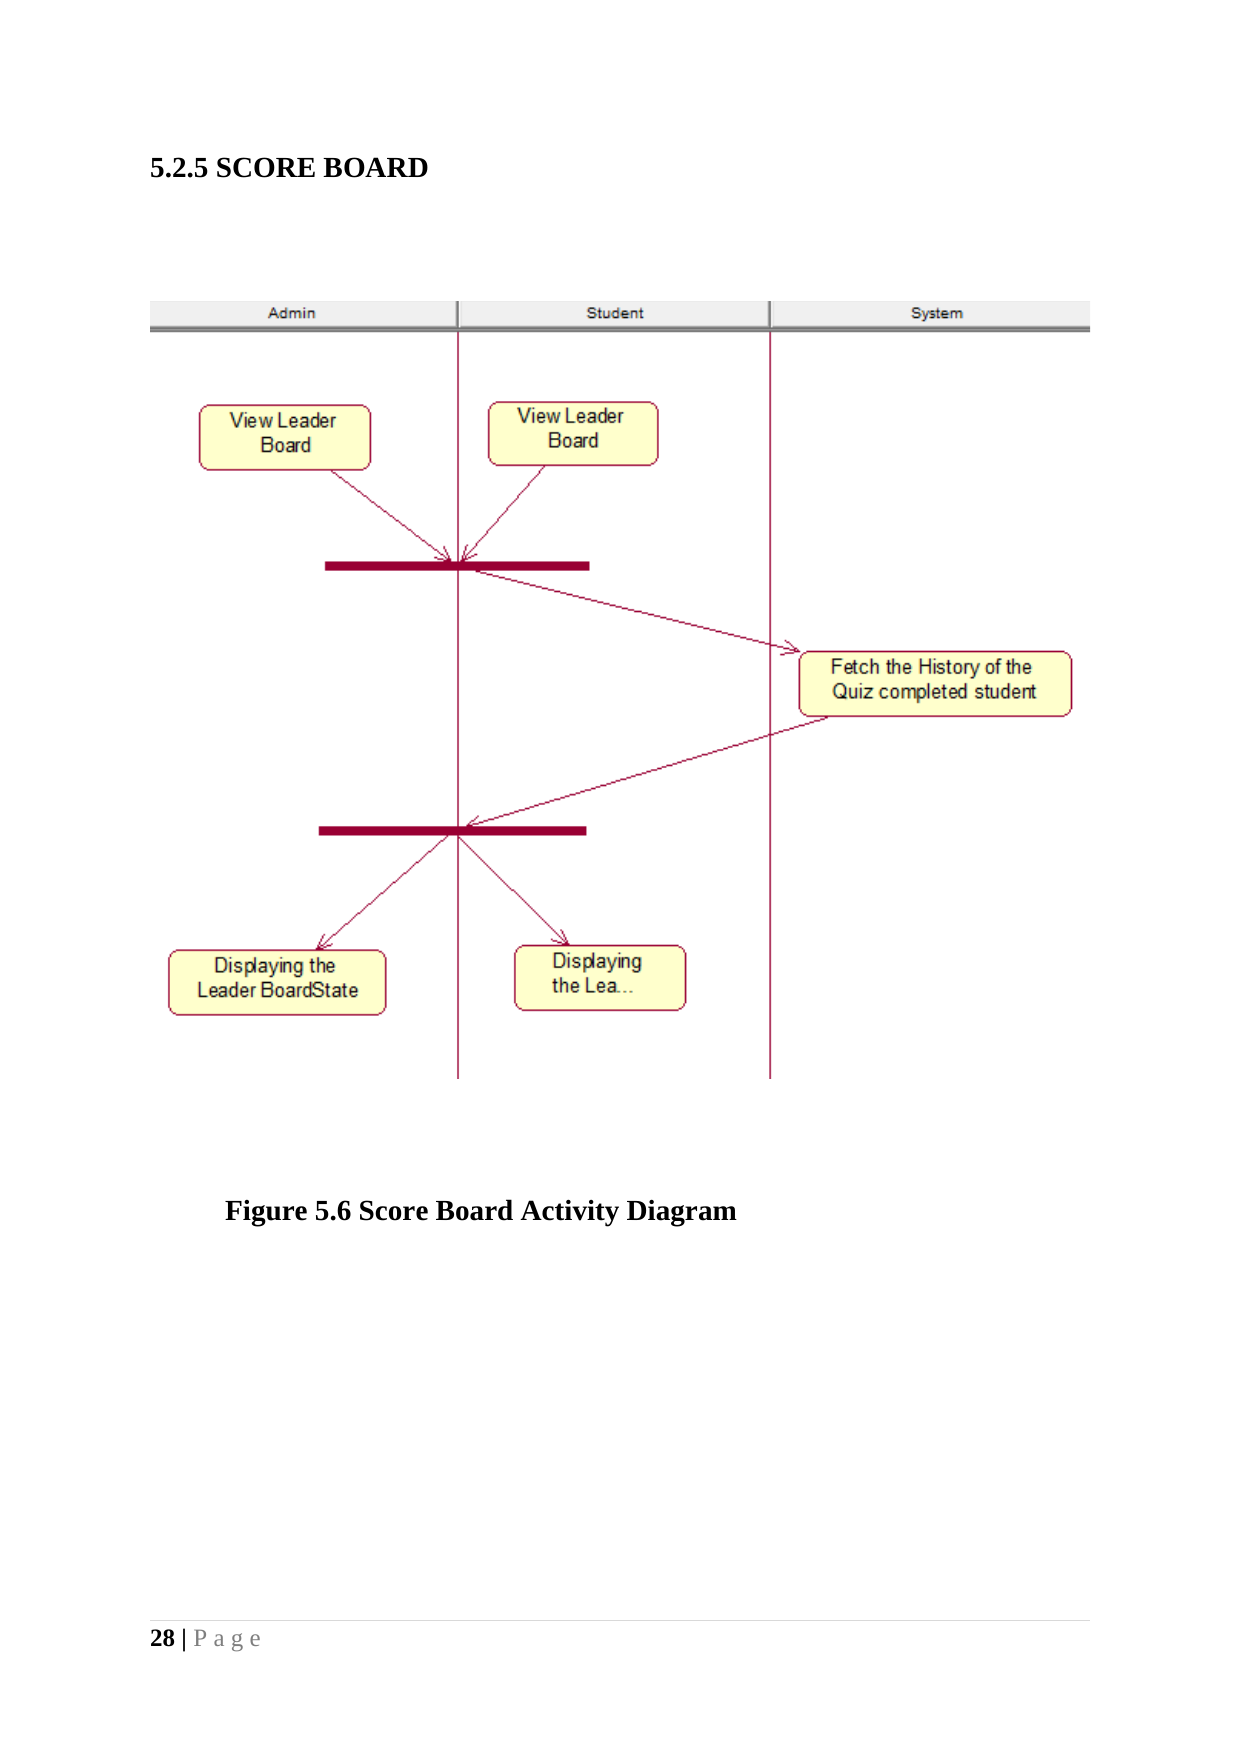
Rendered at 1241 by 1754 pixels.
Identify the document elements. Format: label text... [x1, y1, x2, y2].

text Figure 5.6 Score Board Activity Diagram [94, 1193, 1090, 1227]
picture [150, 301, 1091, 1079]
text 5.2.5 SCORE BOARD [150, 150, 1090, 183]
